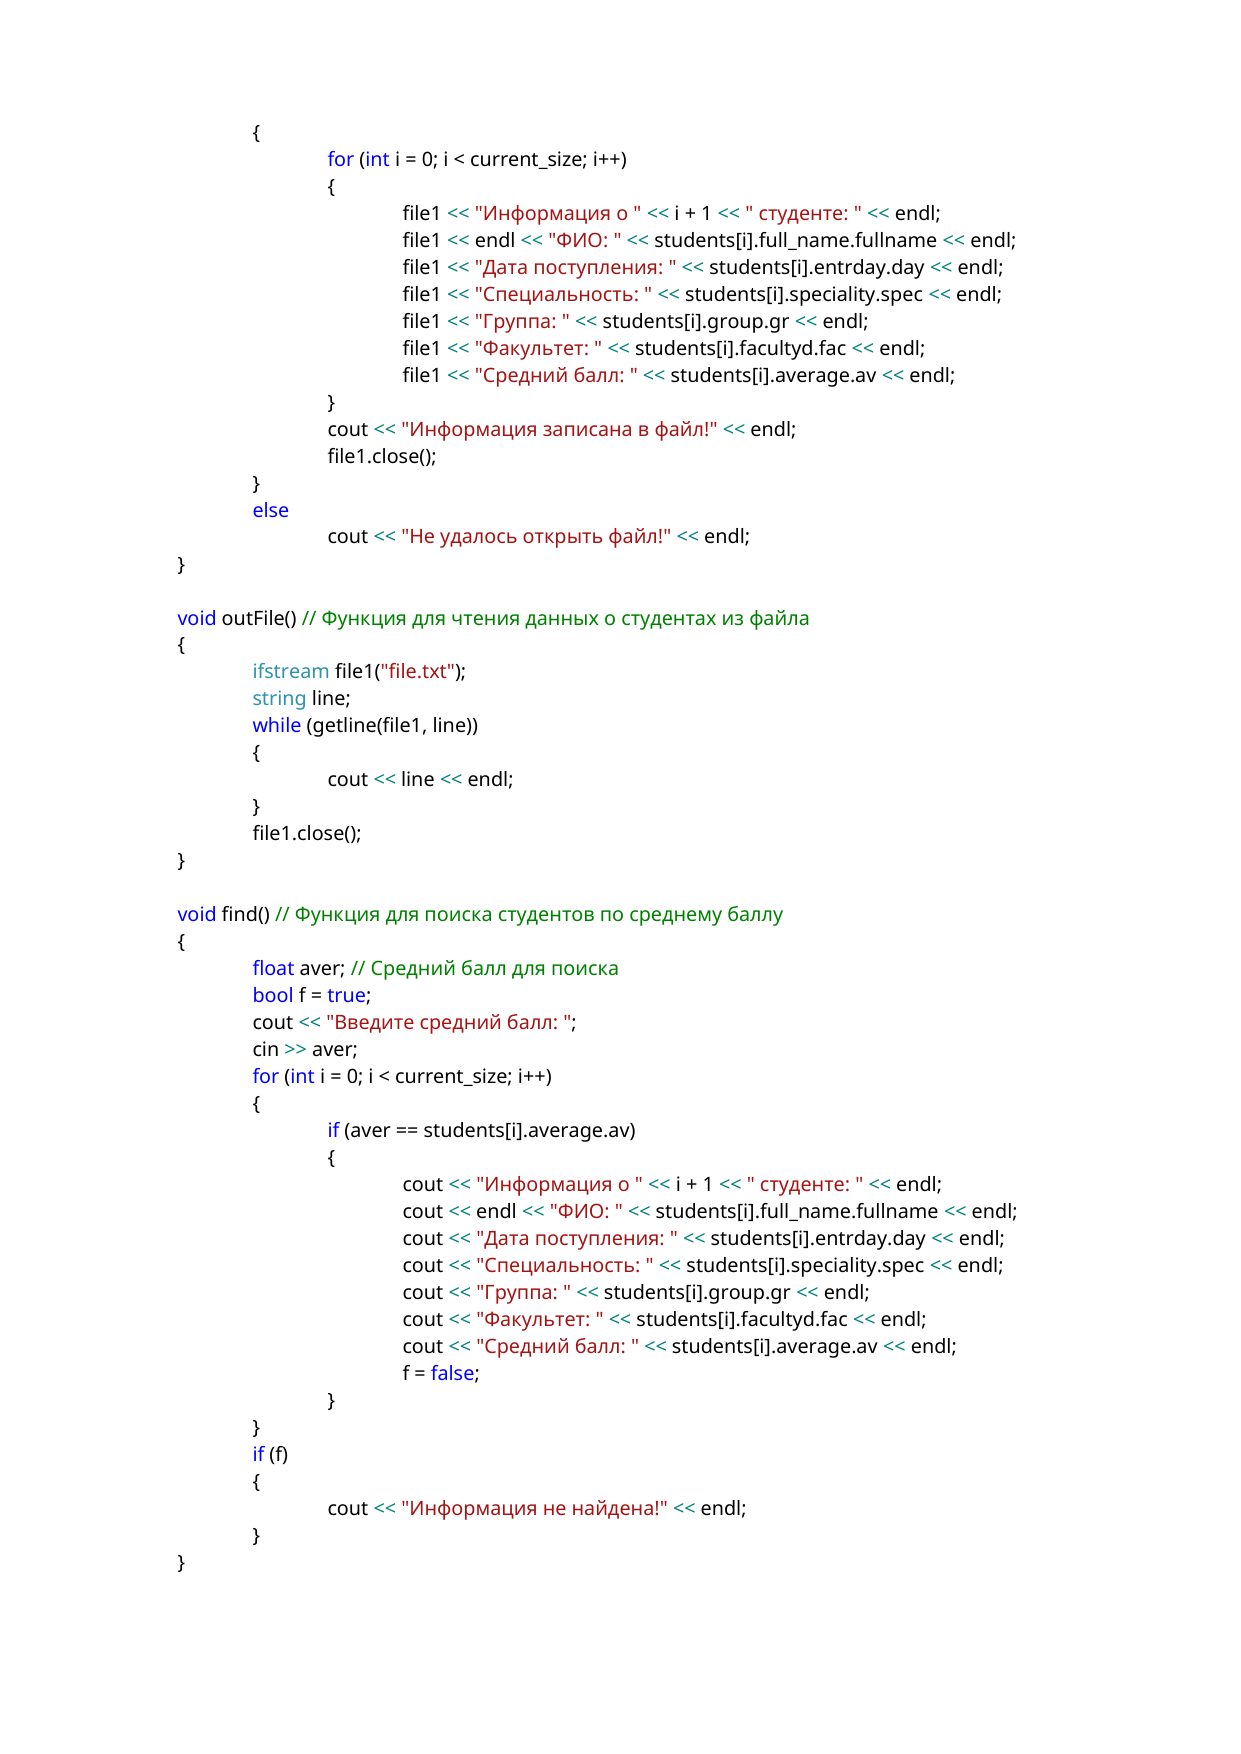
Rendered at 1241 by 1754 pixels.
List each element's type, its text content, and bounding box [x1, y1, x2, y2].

text cout << "Факультет: " << students[i].facultyd.fac << endl; [177, 1305, 1152, 1332]
text { [177, 172, 1152, 199]
text cin >> aver; [177, 1035, 1152, 1062]
text f = false; [177, 1359, 1152, 1386]
text file1 << "Факультет: " << students[i].facultyd.fac << endl; [177, 334, 1152, 361]
text { [177, 1143, 1152, 1170]
text void outFile() // Функция для чтения данных о студентах из файла [177, 604, 1152, 631]
text } [177, 469, 1152, 496]
text cout << "Введите средний балл: "; [177, 1008, 1152, 1035]
text } [177, 1521, 1152, 1548]
text if (f) [177, 1440, 1152, 1467]
text cout << "Информация записана в файл!" << endl; [177, 415, 1152, 442]
text } [177, 550, 1152, 577]
text } [177, 388, 1152, 415]
text file1 << endl << "ФИО: " << students[i].full_name.fullname << endl; [177, 226, 1152, 253]
text cout << line << endl; [177, 766, 1152, 793]
text for (int i = 0; i < current_size; i++) [177, 145, 1152, 172]
text string line; [177, 685, 1152, 712]
text { [177, 927, 1152, 954]
text } [177, 1548, 1152, 1575]
text bool f = true; [177, 981, 1152, 1008]
text for (int i = 0; i < current_size; i++) [177, 1062, 1152, 1089]
text ifstream file1("file.txt"); [177, 658, 1152, 685]
text cout << "Информация о " << i + 1 << " студенте: " << endl; [177, 1170, 1152, 1197]
text } [177, 1386, 1152, 1413]
text cout << "Группа: " << students[i].group.gr << endl; [177, 1278, 1152, 1305]
text cout << "Дата поступления: " << students[i].entrday.day << endl; [177, 1224, 1152, 1251]
text file1 << "Средний балл: " << students[i].average.av << endl; [177, 361, 1152, 388]
text file1 << "Информация о " << i + 1 << " студенте: " << endl; [177, 199, 1152, 226]
text file1.close(); [177, 819, 1152, 847]
text { [177, 739, 1152, 766]
text { [177, 631, 1152, 658]
text file1 << "Группа: " << students[i].group.gr << endl; [177, 307, 1152, 334]
text { [177, 118, 1152, 145]
text if (aver == students[i].average.av) [177, 1116, 1152, 1143]
text file1 << "Дата поступления: " << students[i].entrday.day << endl; [177, 253, 1152, 280]
text } [177, 1413, 1152, 1440]
text } [177, 847, 1152, 873]
text float aver; // Средний балл для поиска [177, 954, 1152, 981]
text } [177, 793, 1152, 819]
text { [177, 1089, 1152, 1116]
text cout << "Информация не найдена!" << endl; [177, 1494, 1152, 1521]
text file1 << "Специальность: " << students[i].speciality.spec << endl; [177, 280, 1152, 307]
text cout << "Не удалось открыть файл!" << endl; [177, 523, 1152, 550]
text file1.close(); [177, 442, 1152, 469]
text { [177, 1467, 1152, 1494]
text while (getline(file1, line)) [177, 712, 1152, 739]
text cout << endl << "ФИО: " << students[i].full_name.fullname << endl; [177, 1197, 1152, 1224]
text else [177, 496, 1152, 523]
text cout << "Средний балл: " << students[i].average.av << endl; [177, 1332, 1152, 1359]
text cout << "Специальность: " << students[i].speciality.spec << endl; [177, 1251, 1152, 1278]
text void find() // Функция для поиска студентов по среднему баллу [177, 901, 1152, 927]
